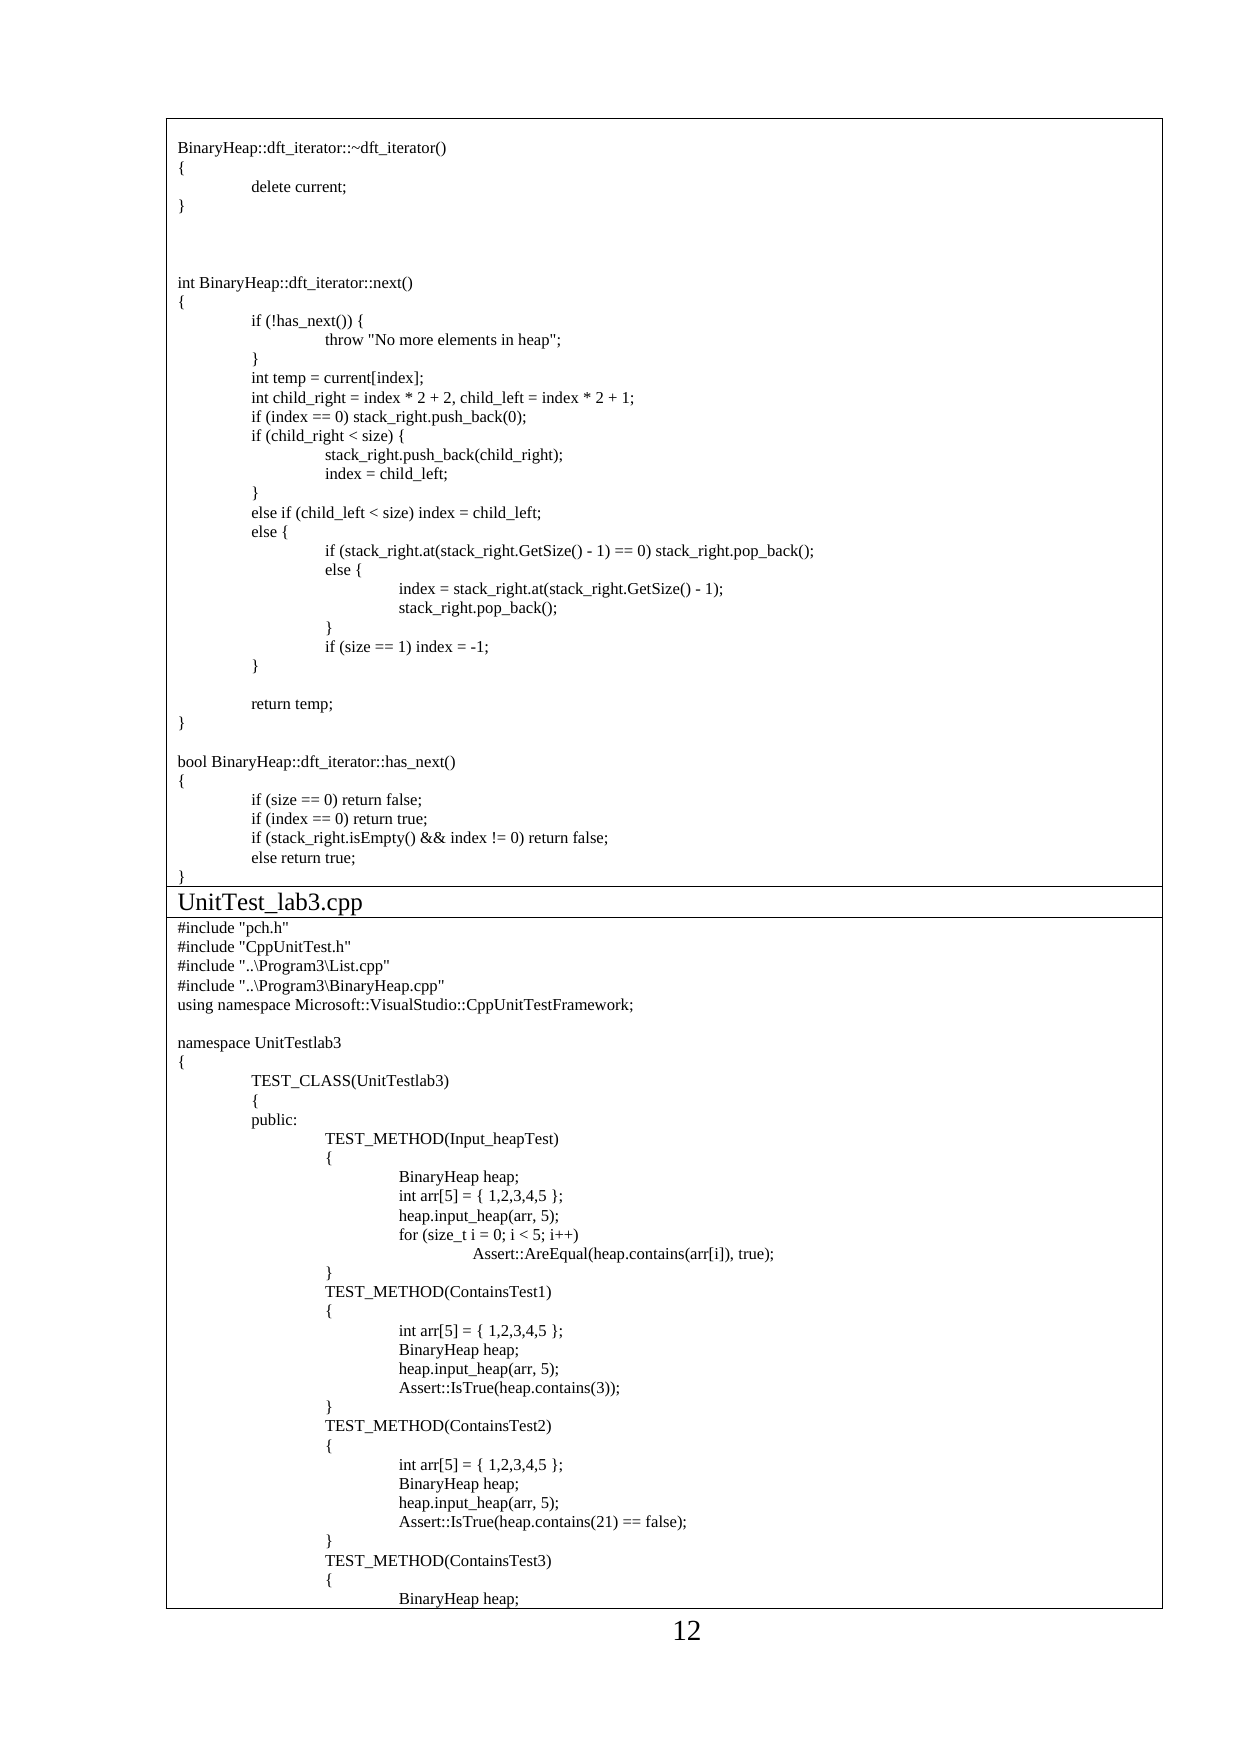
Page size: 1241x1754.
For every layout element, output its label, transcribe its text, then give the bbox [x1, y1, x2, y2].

table_cell UnitTest_lab3.cpp [167, 887, 1162, 917]
